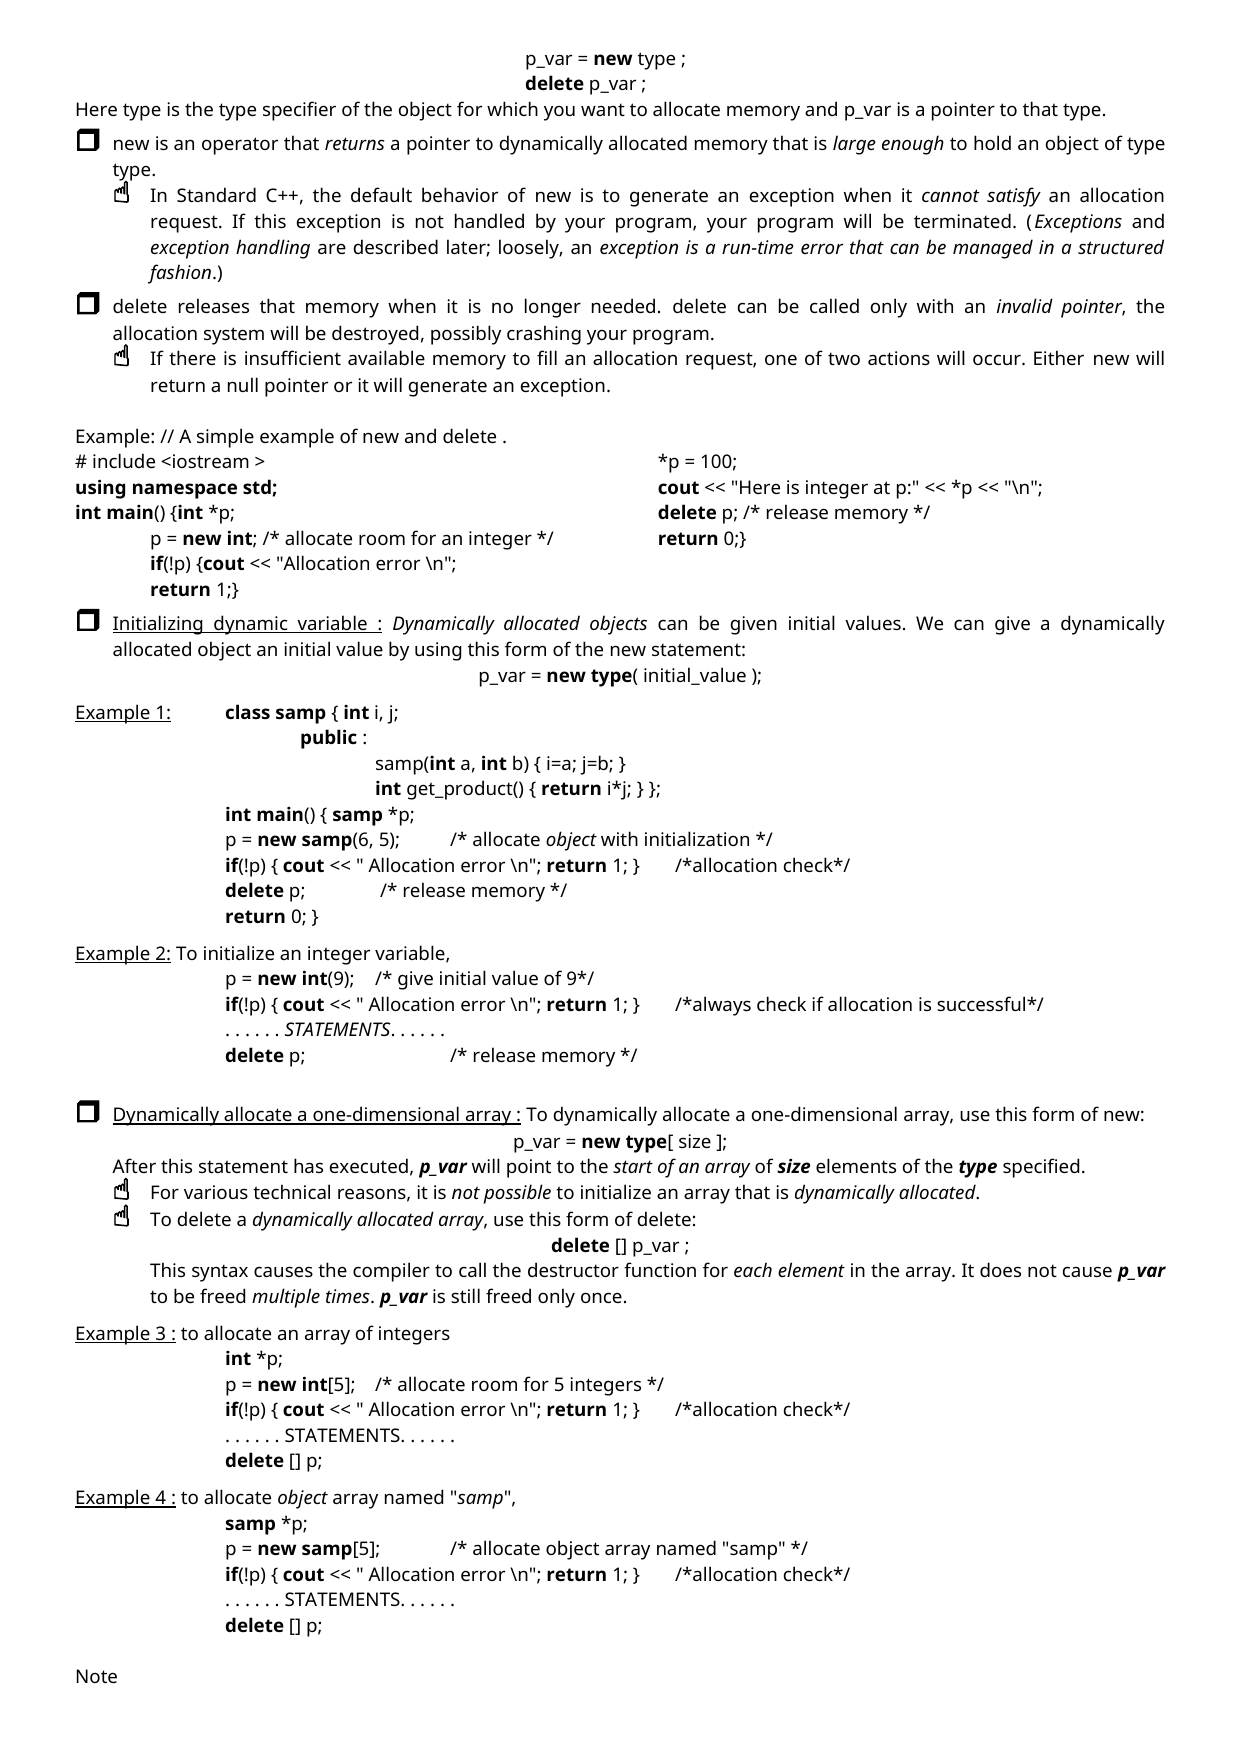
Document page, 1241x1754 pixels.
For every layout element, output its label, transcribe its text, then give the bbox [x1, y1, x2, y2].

text using namespace std; [75, 474, 583, 500]
text return 0; } [150, 903, 1165, 929]
text delete [] p; [225, 1612, 1165, 1638]
list Dynamically allocate a one-dimensional array : To dynamically allocate a one-dimensional array, use this form of new: [75, 1102, 1165, 1128]
text After this statement has executed, p_var will point to the start of an array of size elements of the type specified. [112, 1154, 1165, 1179]
text if(!p) { cout << " Allocation error \n"; return 1; } /*allocation check*/ [150, 852, 1165, 878]
list For various technical reasons, it is not possible to initialize an array that is dynamically allocated. [112, 1179, 1165, 1206]
text # include <iostream > [75, 449, 583, 474]
text delete p; /* release memory */ [658, 500, 1165, 525]
text if(!p) { cout << " Allocation error \n"; return 1; } /*always check if allocation is successful*/ [225, 991, 1165, 1017]
text delete [] p; [225, 1448, 1165, 1473]
text Note [75, 1663, 1165, 1689]
text . . . . . . STATEMENTS. . . . . . [150, 1017, 1165, 1042]
text int *p; [225, 1346, 1165, 1371]
text p = new samp[5]; /* allocate object array named "samp" */ [225, 1536, 1165, 1561]
text public : [300, 724, 1165, 750]
text if(!p) { cout << " Allocation error \n"; return 1; } /*allocation check*/ [225, 1397, 1165, 1422]
text samp *p; [225, 1510, 1165, 1536]
text Example 2: To initialize an integer variable, [75, 940, 1165, 966]
list If there is insufficient available memory to fill an allocation request, one of two actions will occur. Either new will return a null pointer or it will generate an exception. [112, 346, 1165, 398]
text samp(int a, int b) { i=a; j=b; } [300, 750, 1165, 776]
list Initializing dynamic variable : Dynamically allocated objects can be given initial values. We can give a dynamically allocated object an initial value by using this form of the new statement: [75, 610, 1165, 662]
text return 0;} [658, 525, 1165, 551]
text int get_product() { return i*j; } }; [300, 776, 1165, 801]
text *p = 100; [658, 449, 1165, 474]
text Example 3 : to allocate an array of integers [75, 1320, 1165, 1346]
text p = new int[5]; /* allocate room for 5 integers */ [225, 1371, 1165, 1397]
list delete releases that memory when it is no longer needed. delete can be called only with an invalid pointer, the allocation system will be destroyed, possibly crashing your program. [75, 293, 1165, 346]
text int main() {int *p; [75, 500, 583, 525]
text p_var = new type ; [525, 45, 1165, 71]
text p_var = new type( initial_value ); [75, 662, 1165, 688]
text Example 4 : to allocate object array named "samp", [75, 1485, 1165, 1510]
text This syntax causes the compiler to call the destructor function for each element in the array. It does not cause p_var to be freed multiple times. p_var is still freed only once. [150, 1258, 1165, 1309]
text return 1;} [75, 576, 583, 602]
text delete p_var ; [525, 71, 1165, 96]
list new is an operator that returns a pointer to dynamically allocated memory that is large enough to hold an object of type type. [75, 130, 1165, 182]
list To delete a dynamically allocated array, use this form of delete: [112, 1206, 1165, 1232]
text . . . . . . STATEMENTS. . . . . . [225, 1587, 1165, 1612]
text p_var = new type[ size ]; [75, 1128, 1165, 1154]
text p = new int; /* allocate room for an integer */ [75, 525, 583, 551]
text if(!p) { cout << " Allocation error \n"; return 1; } /*allocation check*/ [225, 1561, 1165, 1587]
text delete p; /* release memory */ [225, 1042, 1165, 1068]
text int main() { samp *p; [150, 801, 1165, 827]
text Here type is the type specifier of the object for which you want to allocate memory and p_var is a pointer to that type. [75, 96, 1165, 122]
text Example: // A simple example of new and delete . [75, 423, 583, 449]
text . . . . . . STATEMENTS. . . . . . [225, 1422, 1165, 1448]
text delete [] p_var ; [75, 1232, 1165, 1258]
list In Standard C++, the default behavior of new is to generate an exception when it cannot satisfy an allocation request. If this exception is not handled by your program, your program will be terminated. (Exceptions and exception handling are described later; loosely, an exception is a run-time error that can be managed in a structured fashion.) [112, 182, 1165, 285]
text cout << "Here is integer at p:" << *p << "\n"; [658, 474, 1165, 500]
text if(!p) {cout << "Allocation error \n"; [75, 551, 583, 576]
text p = new samp(6, 5); /* allocate object with initialization */ [150, 827, 1165, 852]
text Example 1: class samp { int i, j; [75, 699, 1165, 724]
text delete p; /* release memory */ [150, 878, 1165, 903]
text p = new int(9); /* give initial value of 9*/ [225, 966, 1165, 991]
